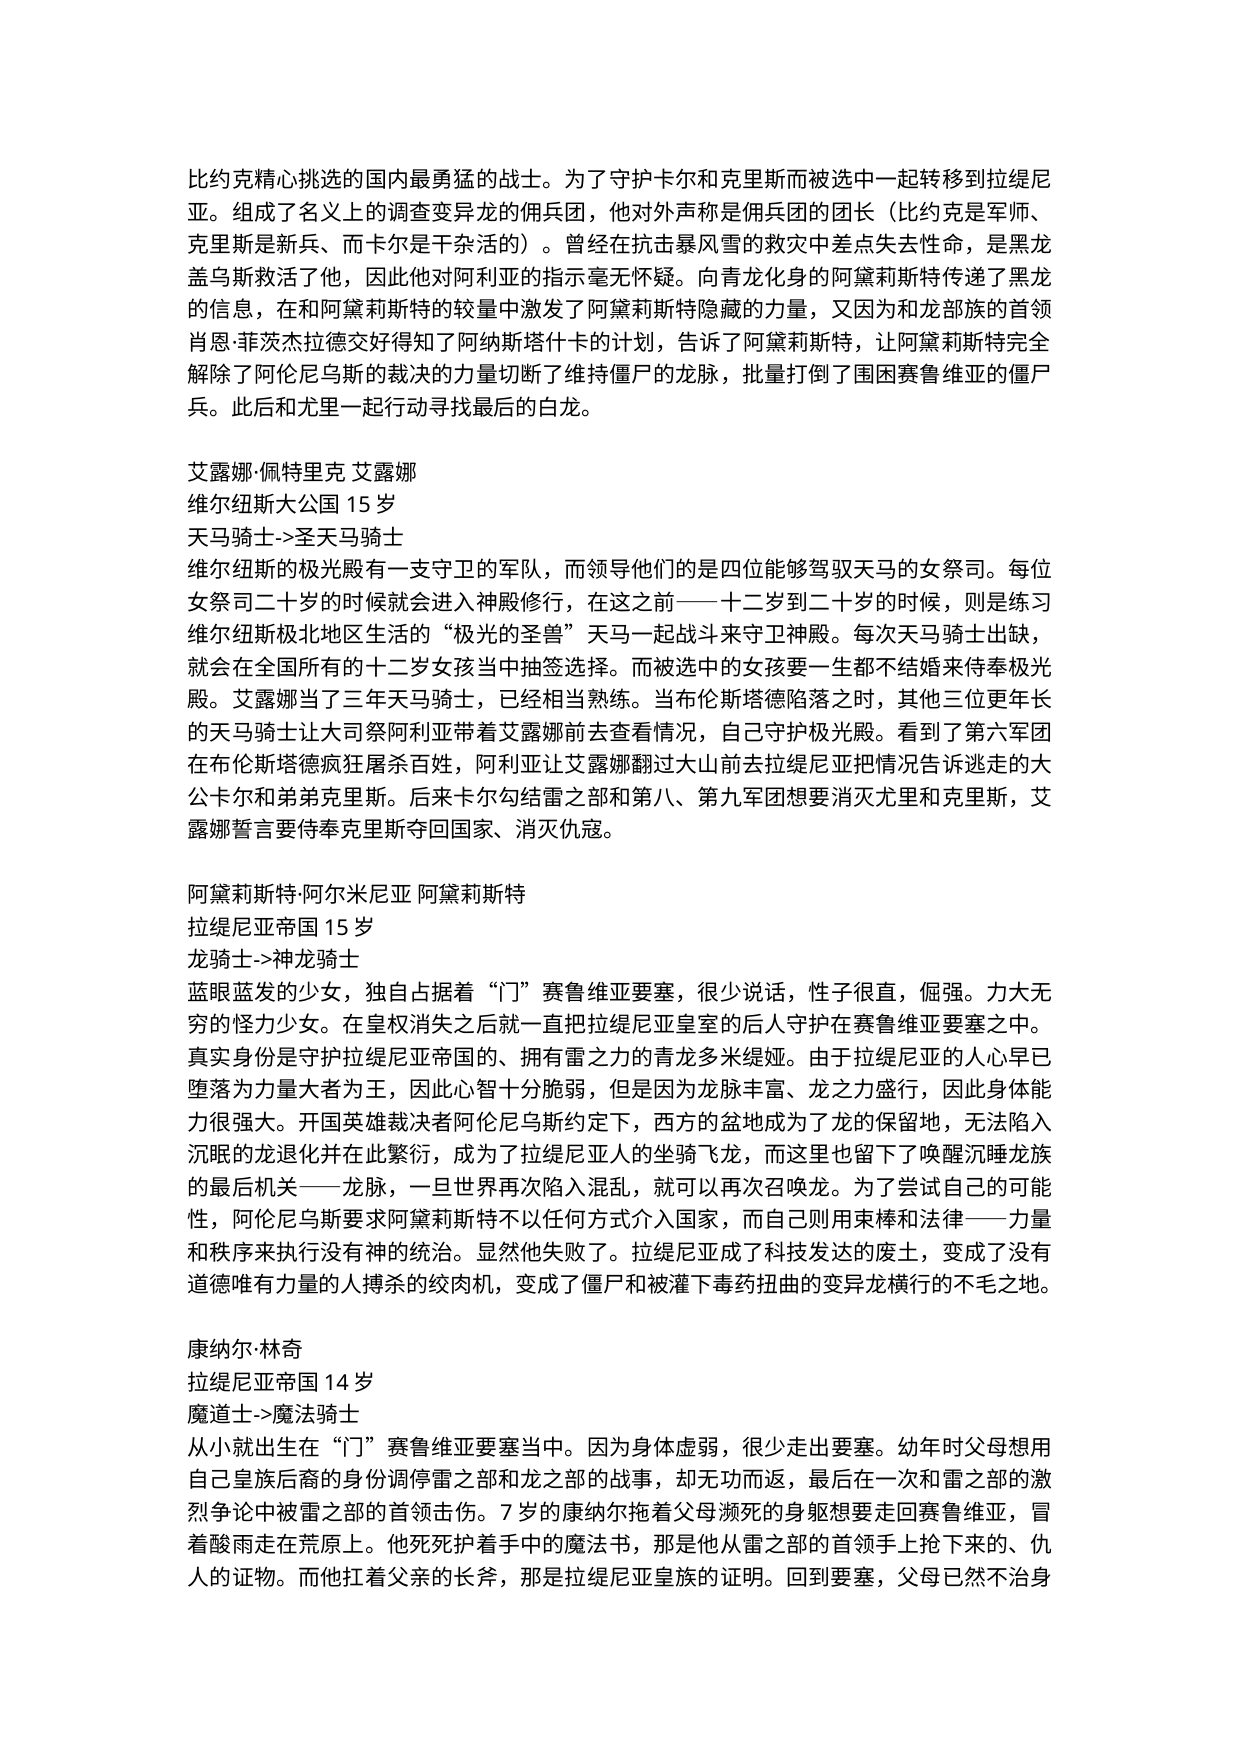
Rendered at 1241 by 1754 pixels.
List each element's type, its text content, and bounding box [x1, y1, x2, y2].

text 拉缇尼亚帝国 15岁 [187, 909, 1053, 942]
text 魔道士->魔法骑士 [187, 1397, 1053, 1429]
text 天马骑士->圣天马骑士 [187, 519, 1053, 552]
text 龙骑士->神龙骑士 [187, 942, 1053, 974]
text 蓝眼蓝发的少女，独自占据着“门”赛鲁维亚要塞，很少说话，性子很直，倔强。力大无穷的怪力少女。在皇权消失之后就一直把拉缇尼亚皇室的后人守护在赛鲁维亚要塞之中。真实身份是守护拉缇尼亚帝国的、拥有雷之力的青龙多米缇娅。由于拉缇尼亚的人心早已堕落为力量大者为王，因此心智十分脆弱，但是因为龙脉丰富、龙之力盛行，因此身体能力很强大。开国英雄裁决者阿伦尼乌斯约定下，西方的盆地成为了龙的保留地，无法陷入沉眠的龙退化并在此繁衍，成为了拉缇尼亚人的坐骑飞龙，而这里也留下了唤醒沉睡龙族的最后机关——龙脉，一旦世界再次陷入混乱，就可以再次召唤龙。为了尝试自己的可能性，阿伦尼乌斯要求阿黛莉斯特不以任何方式介入国家，而自己则用束棒和法律——力量和秩序来执行没有神的统治。显然他失败了。拉缇尼亚成了科技发达的废土，变成了没有道德唯有力量的人搏杀的绞肉机，变成了僵尸和被灌下毒药扭曲的变异龙横行的不毛之地。 [187, 974, 1053, 1299]
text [187, 1429, 1053, 1592]
text 阿黛莉斯特·阿尔米尼亚 阿黛莉斯特 [187, 877, 1053, 909]
text 康纳尔·林奇 [187, 1332, 1053, 1364]
text 比约克精心挑选的国内最勇猛的战士。为了守护卡尔和克里斯而被选中一起转移到拉缇尼亚。组成了名义上的调查变异龙的佣兵团，他对外声称是佣兵团的团长（比约克是军师、克里斯是新兵、而卡尔是干杂活的）。曾经在抗击暴风雪的救灾中差点失去性命，是黑龙盖乌斯救活了他，因此他对阿利亚的指示毫无怀疑。向青龙化身的阿黛莉斯特传递了黑龙的信息，在和阿黛莉斯特的较量中激发了阿黛莉斯特隐藏的力量，又因为和龙部族的首领肖恩·菲茨杰拉德交好得知了阿纳斯塔什卡的计划，告诉了阿黛莉斯特，让阿黛莉斯特完全解除了阿伦尼乌斯的裁决的力量切断了维持僵尸的龙脉，批量打倒了围困赛鲁维亚的僵尸兵。此后和尤里一起行动寻找最后的白龙。 [187, 162, 1053, 422]
text 艾露娜·佩特里克 艾露娜 [187, 454, 1053, 487]
text 维尔纽斯大公国 15岁 [187, 487, 1053, 519]
text 维尔纽斯的极光殿有一支守卫的军队，而领导他们的是四位能够驾驭天马的女祭司。每位女祭司二十岁的时候就会进入神殿修行，在这之前——十二岁到二十岁的时候，则是练习维尔纽斯极北地区生活的“极光的圣兽”天马一起战斗来守卫神殿。每次天马骑士出缺，就会在全国所有的十二岁女孩当中抽签选择。而被选中的女孩要一生都不结婚来侍奉极光殿。艾露娜当了三年天马骑士，已经相当熟练。当布伦斯塔德陷落之时，其他三位更年长的天马骑士让大司祭阿利亚带着艾露娜前去查看情况，自己守护极光殿。看到了第六军团在布伦斯塔德疯狂屠杀百姓，阿利亚让艾露娜翻过大山前去拉缇尼亚把情况告诉逃走的大公卡尔和弟弟克里斯。后来卡尔勾结雷之部和第八、第九军团想要消灭尤里和克里斯，艾露娜誓言要侍奉克里斯夺回国家、消灭仇寇。 [187, 552, 1053, 844]
text 拉缇尼亚帝国 14岁 [187, 1364, 1053, 1397]
